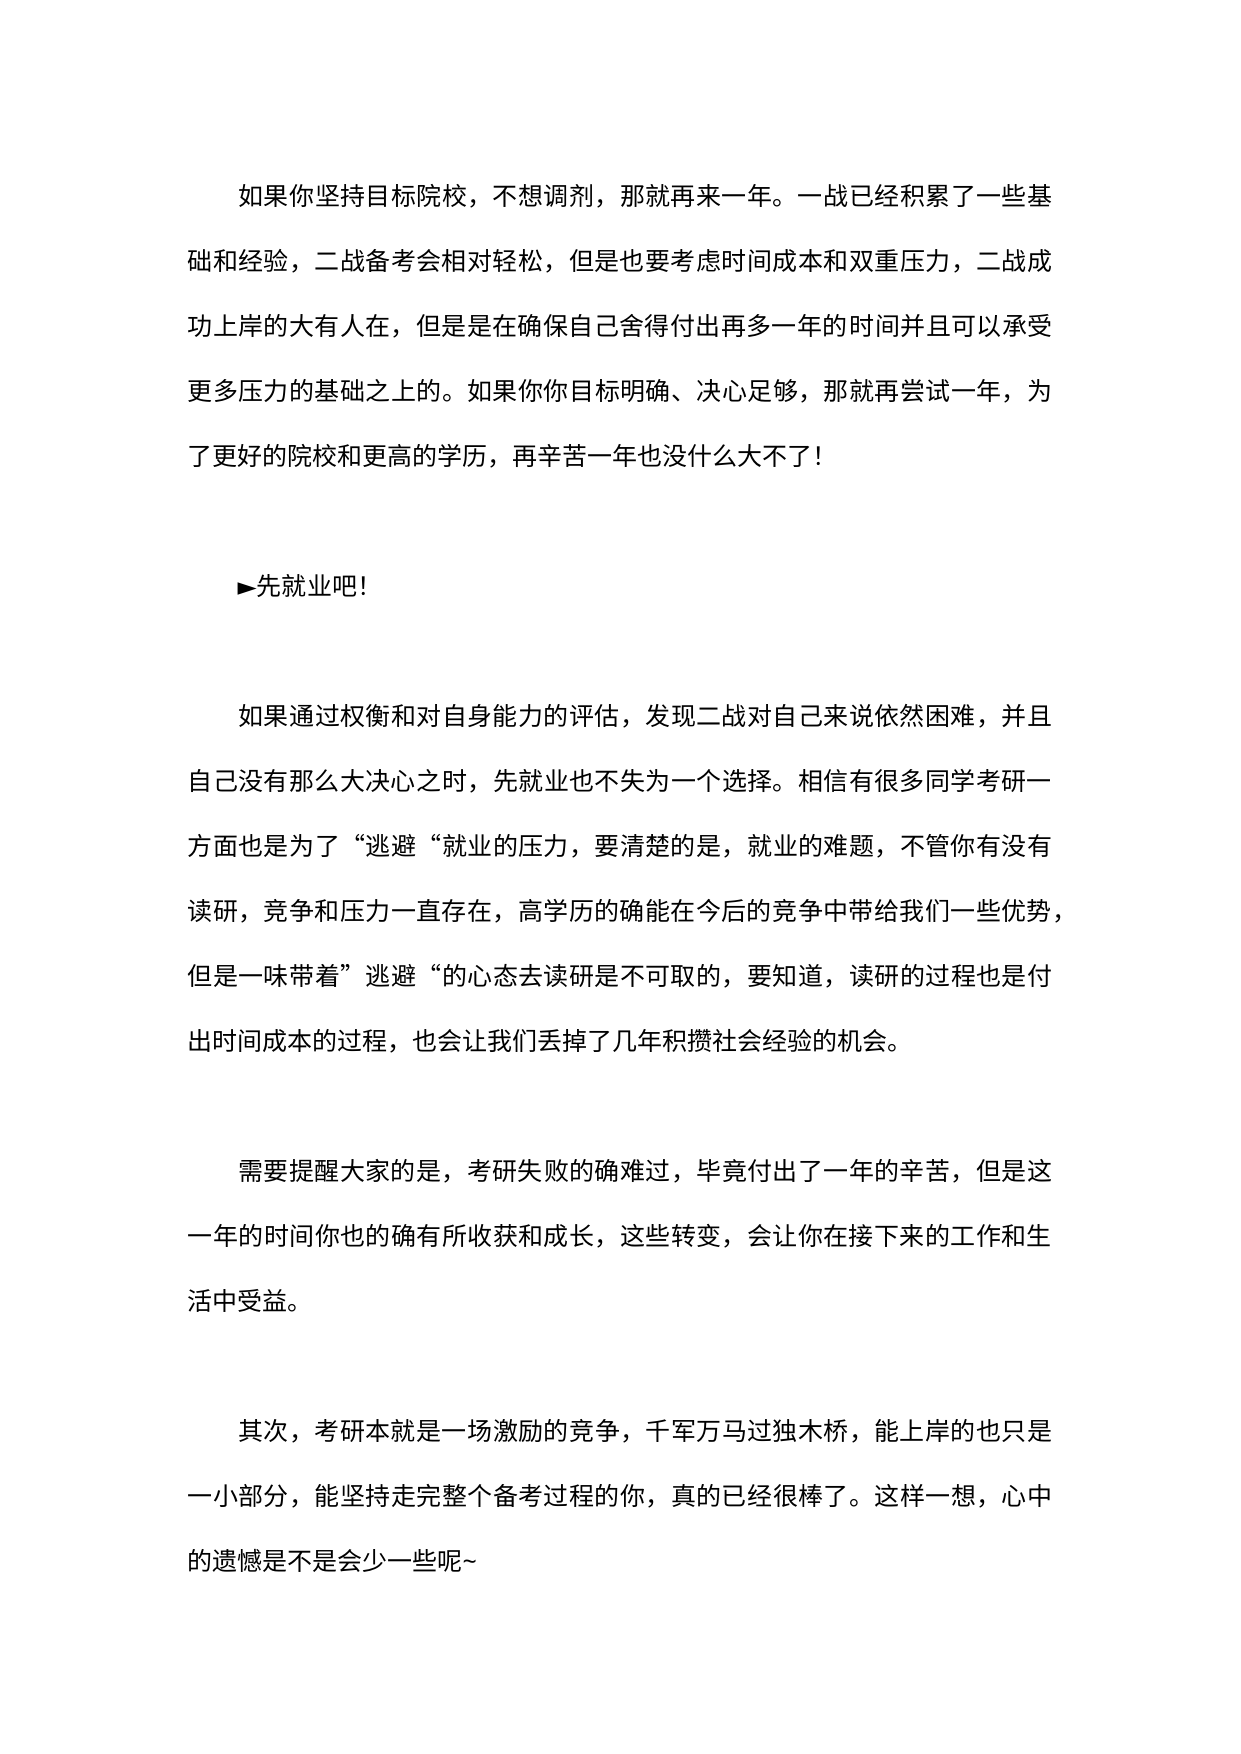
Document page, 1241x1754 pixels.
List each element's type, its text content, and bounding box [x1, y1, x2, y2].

text 如果你坚持目标院校，不想调剂，那就再来一年。一战已经积累了一些基础和经验，二战备考会相对轻松，但是也要考虑时间成本和双重压力，二战成功上岸的大有人在，但是是在确保自己舍得付出再多一年的时间并且可以承受更多压力的基础之上的。如果你你目标明确、决心足够，那就再尝试一年，为了更好的院校和更高的学历，再辛苦一年也没什么大不了！ [187, 162, 1053, 487]
text ►先就业吧！ [187, 552, 1053, 617]
text 需要提醒大家的是，考研失败的确难过，毕竟付出了一年的辛苦，但是这一年的时间你也的确有所收获和成长，这些转变，会让你在接下来的工作和生活中受益。 [187, 1137, 1053, 1332]
text 如果通过权衡和对自身能力的评估，发现二战对自己来说依然困难，并且自己没有那么大决心之时，先就业也不失为一个选择。相信有很多同学考研一方面也是为了“逃避“就业的压力，要清楚的是，就业的难题，不管你有没有读研，竞争和压力一直存在，高学历的确能在今后的竞争中带给我们一些优势，但是一味带着”逃避“的心态去读研是不可取的，要知道，读研的过程也是付出时间成本的过程，也会让我们丢掉了几年积攒社会经验的机会。 [187, 682, 1053, 1072]
text 其次，考研本就是一场激励的竞争，千军万马过独木桥，能上岸的也只是一小部分，能坚持走完整个备考过程的你，真的已经很棒了。这样一想，心中的遗憾是不是会少一些呢~ [187, 1397, 1053, 1592]
